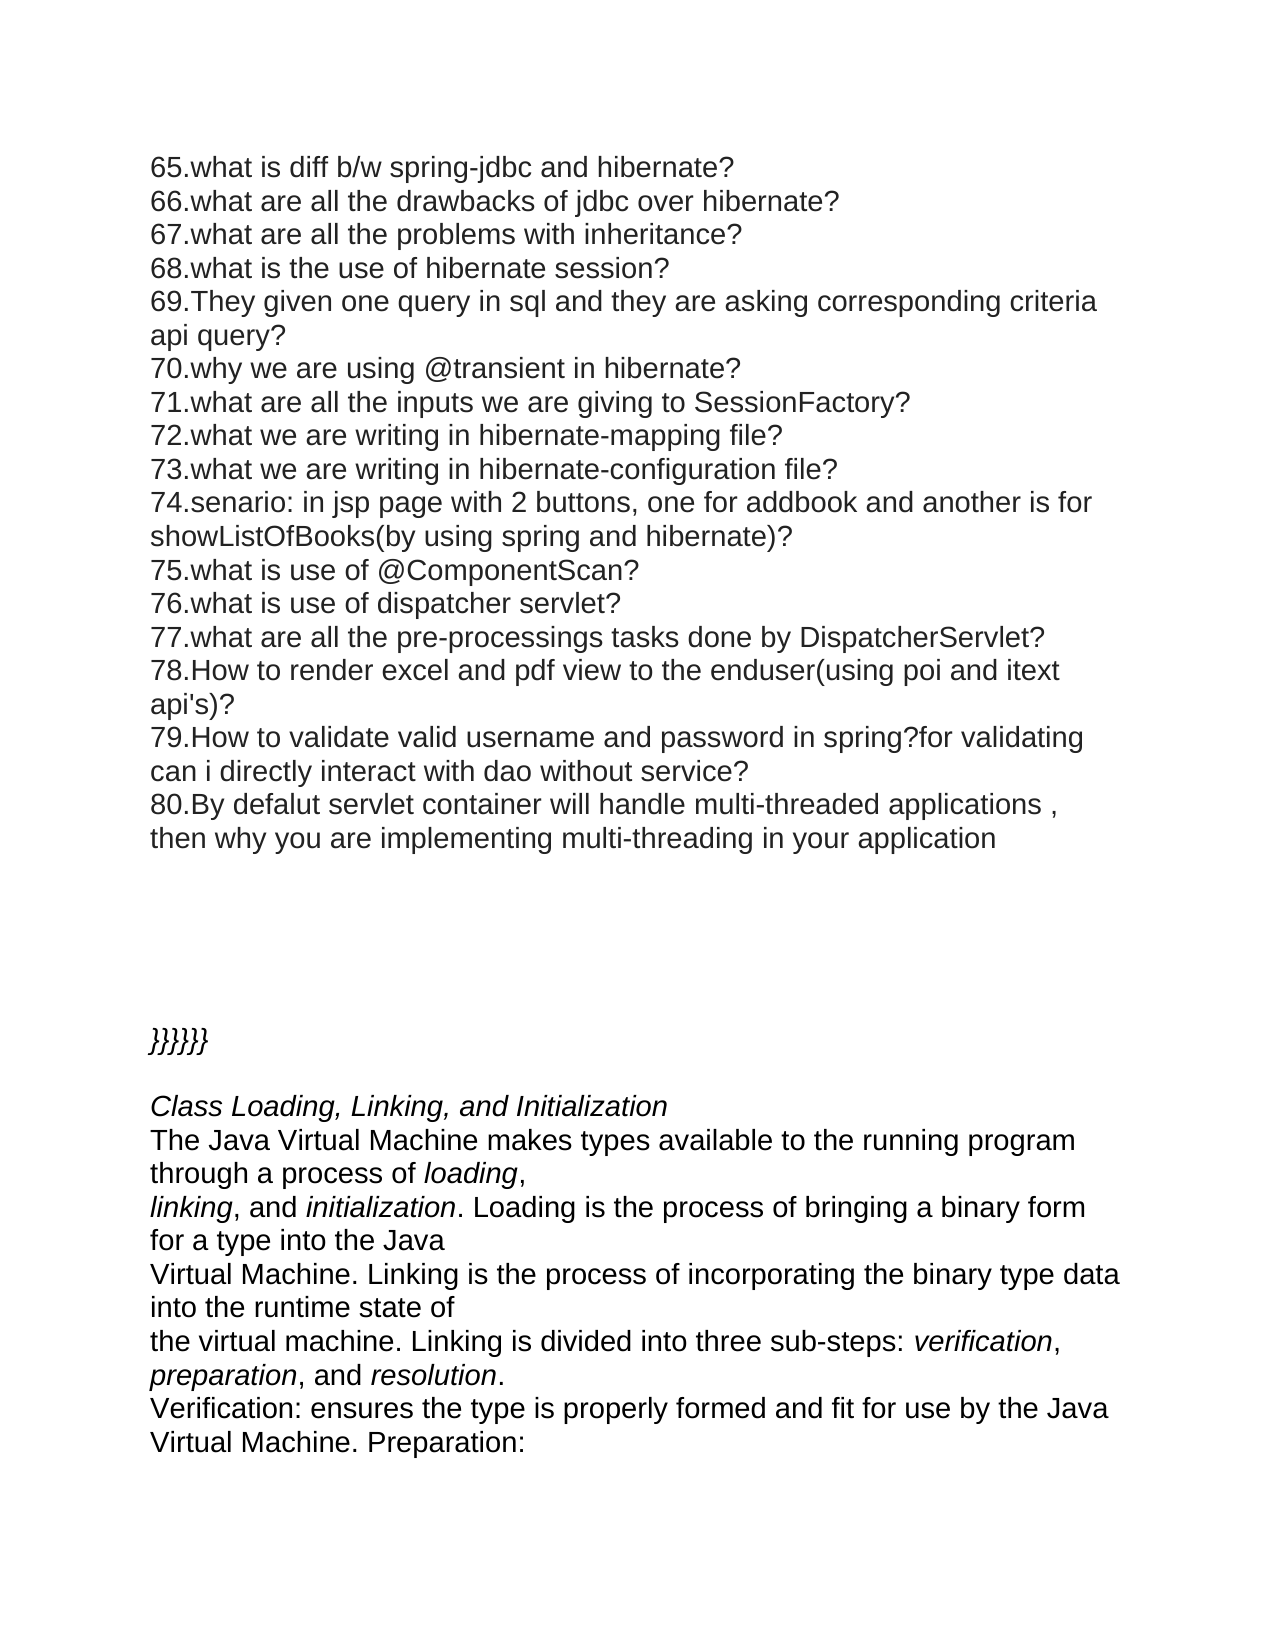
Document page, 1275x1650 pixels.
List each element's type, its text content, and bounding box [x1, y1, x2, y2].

text the virtual machine. Linking is divided into three sub-steps: verification, preparation, and resolution. [150, 1324, 1125, 1391]
text 79.How to validate valid username and password in spring?for validating [150, 720, 1125, 754]
text 69.They given one query in sql and they are asking corresponding criteria api query? [150, 284, 1125, 351]
text 76.what is use of dispatcher servlet? [150, 586, 1125, 619]
text 73.what we are writing in hibernate-configuration file? [150, 452, 1125, 485]
text The Java Virtual Machine makes types available to the running program through a process of loading, [150, 1123, 1125, 1190]
text 67.what are all the problems with inheritance? [150, 217, 1125, 251]
text can i directly interact with dao without service? [150, 754, 1125, 787]
text 65.what is diff b/w spring-jdbc and hibernate? [150, 150, 1125, 183]
text Verification: ensures the type is properly formed and fit for use by the Java Virtual Machine. Preparation: [150, 1391, 1125, 1458]
text 77.what are all the pre-processings tasks done by DispatcherServlet? [150, 619, 1125, 653]
text 75.what is use of @ComponentScan? [150, 552, 1125, 586]
text 80.By defalut servlet container will handle multi-threaded applications , [150, 787, 1125, 821]
text 71.what are all the inputs we are giving to SessionFactory? [150, 385, 1125, 418]
text then why you are implementing multi-threading in your application [150, 821, 1125, 854]
text showListOfBooks(by using spring and hibernate)? [150, 519, 1125, 552]
text linking, and initialization. Loading is the process of bringing a binary form for a type into the Java [150, 1190, 1125, 1257]
text 74.senario: in jsp page with 2 buttons, one for addbook and another is for [150, 485, 1125, 519]
text }}}}}} [150, 1022, 1125, 1056]
text 78.How to render excel and pdf view to the enduser(using poi and itext api's)? [150, 653, 1125, 720]
text 66.what are all the drawbacks of jdbc over hibernate? [150, 183, 1125, 217]
text Virtual Machine. Linking is the process of incorporating the binary type data into the runtime state of [150, 1257, 1125, 1324]
text 68.what is the use of hibernate session? [150, 251, 1125, 284]
text Class Loading, Linking, and Initialization [150, 1089, 1125, 1123]
text 70.why we are using @transient in hibernate? [150, 351, 1125, 385]
text 72.what we are writing in hibernate-mapping file? [150, 418, 1125, 452]
